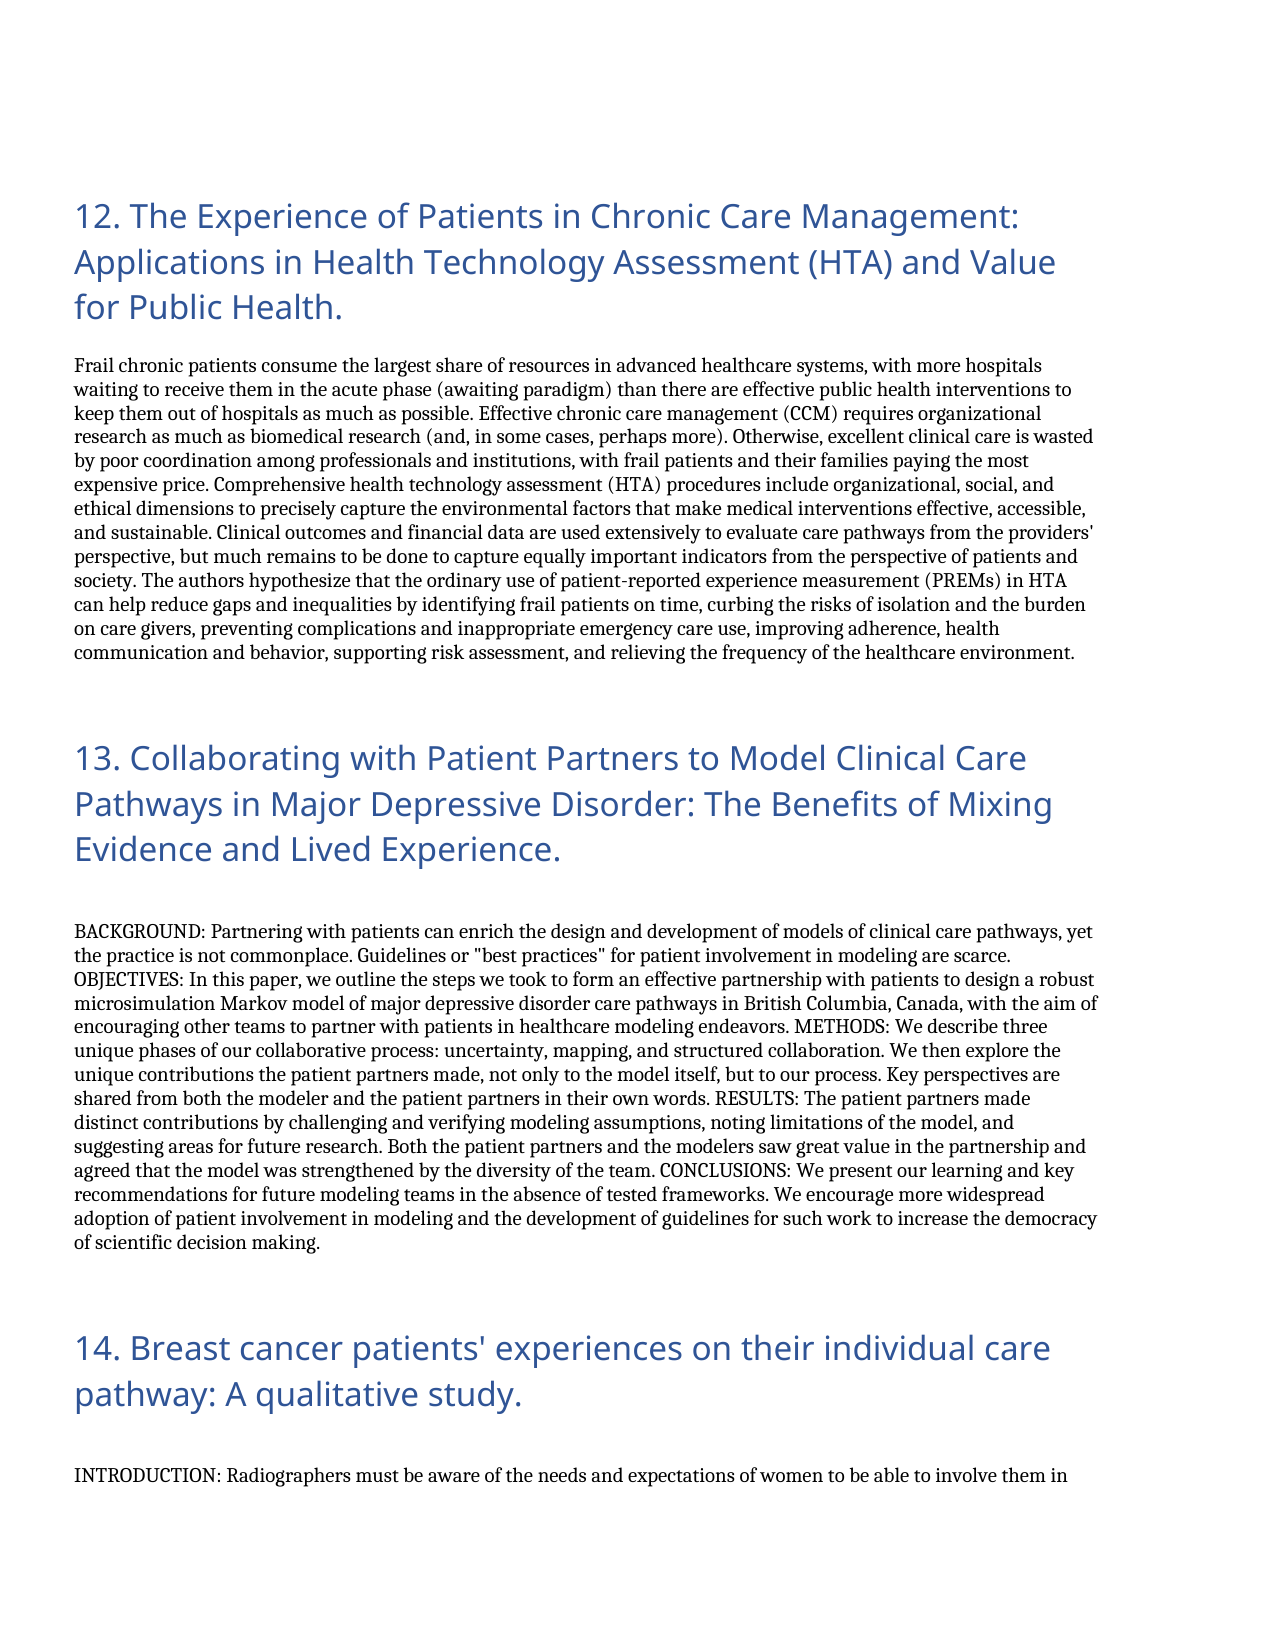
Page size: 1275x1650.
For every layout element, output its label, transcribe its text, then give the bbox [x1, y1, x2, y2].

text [74, 1416, 1098, 1488]
subtitle 14. Breast cancer patients' experiences on their individual care pathway: A qualitative study. [74, 1280, 1098, 1416]
text BACKGROUND: Partnering with patients can enrich the design and development of models of clinical care pathways, yet the practice is not commonplace. Guidelines or "best practices" for patient involvement in modeling are scarce. OBJECTIVES: In this paper, we outline the steps we took to form an effective partnership with patients to design a robust microsimulation Markov model of major depressive disorder care pathways in British Columbia, Canada, with the aim of encouraging other teams to partner with patients in healthcare modeling endeavors. METHODS: We describe three unique phases of our collaborative process: uncertainty, mapping, and structured collaboration. We then explore the unique contributions the patient partners made, not only to the model itself, but to our process. Key perspectives are shared from both the modeler and the patient partners in their own words. RESULTS: The patient partners made distinct contributions by challenging and verifying modeling assumptions, noting limitations of the model, and suggesting areas for future research. Both the patient partners and the modelers saw great value in the partnership and agreed that the model was strengthened by the diversity of the team. CONCLUSIONS: We present our learning and key recommendations for future modeling teams in the absence of tested frameworks. We encourage more widespread adoption of patient involvement in modeling and the development of guidelines for such work to increase the democracy of scientific decision making. [74, 871, 1098, 1255]
subtitle 13. Collaborating with Patient Partners to Model Clinical Care Pathways in Major Depressive Disorder: The Benefits of Mixing Evidence and Lived Experience. [74, 690, 1098, 871]
subtitle 12. The Experience of Patients in Chronic Care Management: Applications in Health Technology Assessment (HTA) and Value for Public Health. Frail chronic patients consume the largest share of resources in advanced healthcare systems, with more hospitals waiting to receive them in the acute phase (awaiting paradigm) than there are effective public health interventions to keep them out of hospitals as much as possible. Effective chronic care management (CCM) requires organizational research as much as biomedical research (and, in some cases, perhaps more). Otherwise, excellent clinical care is wasted by poor coordination among professionals and institutions, with frail patients and their families paying the most expensive price. Comprehensive health technology assessment (HTA) procedures include organizational, social, and ethical dimensions to precisely capture the environmental factors that make medical interventions effective, accessible, and sustainable. Clinical outcomes and financial data are used extensively to evaluate care pathways from the providers' perspective, but much remains to be done to capture equally important indicators from the perspective of patients and society. The authors hypothesize that the ordinary use of patient-reported experience measurement (PREMs) in HTA can help reduce gaps and inequalities by identifying frail patients on time, curbing the risks of isolation and the burden on care givers, preventing complications and inappropriate emergency care use, improving adherence, health communication and behavior, supporting risk assessment, and relieving the frequency of the healthcare environment. [74, 148, 1098, 665]
